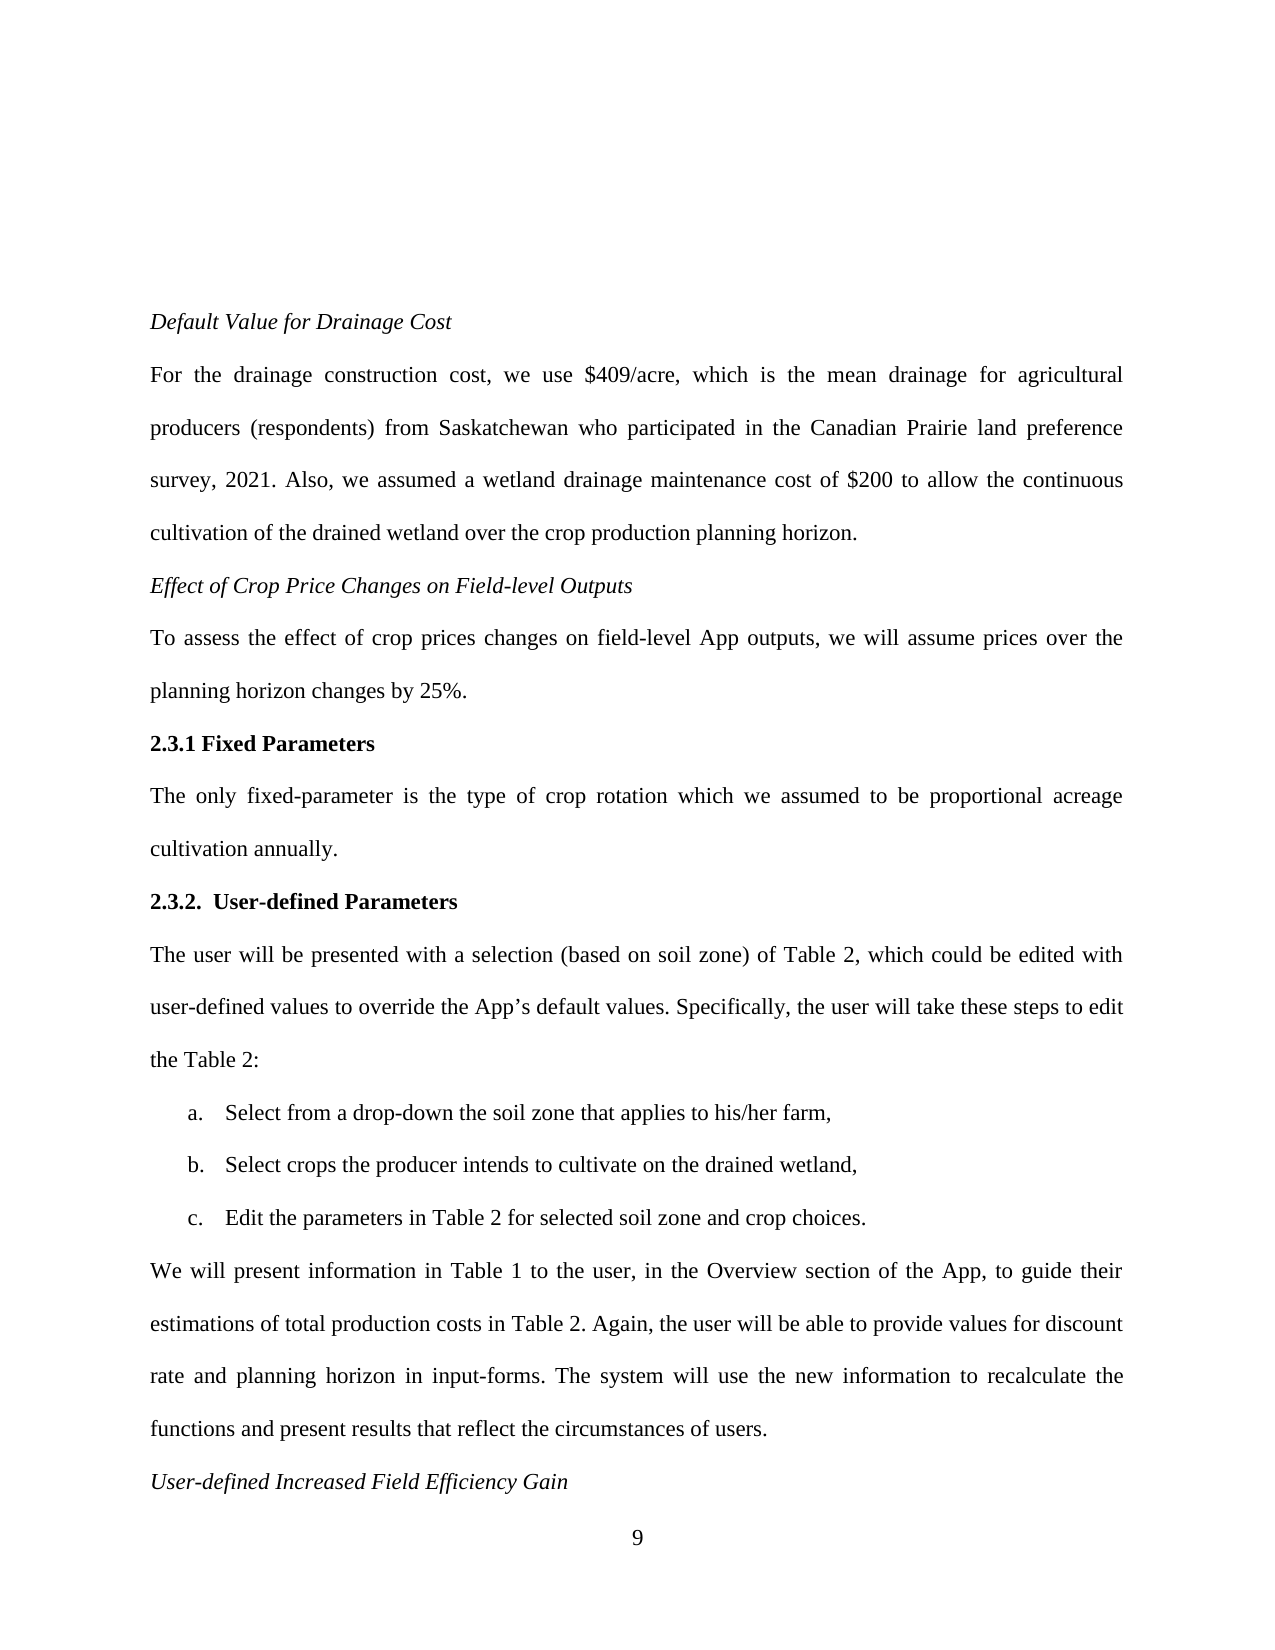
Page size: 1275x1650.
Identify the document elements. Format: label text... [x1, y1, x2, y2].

text The only fixed-parameter is the type of crop rotation which we assumed to be proportional acreage cultivation annually. [150, 782, 1125, 862]
text We will present information in Table 1 to the user, in the Overview section of the App, to guide their estimations of total production costs in Table 2. Again, the user will be able to provide values for discount rate and planning horizon in input-forms. The system will use the new information to recalculate the functions and present results that reflect the circumstances of users. [150, 1257, 1125, 1441]
list Select from a drop-down the soil zone that applies to his/her farm, [187, 1099, 1125, 1125]
list Edit the parameters in Table 2 for selected soil zone and crop choices. [187, 1204, 1125, 1231]
text The user will be presented with a selection (based on soil zone) of Table 2, which could be edited with user-defined values to override the App’s default values. Specifically, the user will take these steps to edit the Table 2: [150, 941, 1125, 1072]
list Select crops the producer intends to cultivate on the drained wetland, [187, 1151, 1125, 1178]
text For the drainage construction cost, we use $409/acre, which is the mean drainage for agricultural producers (respondents) from Saskatchewan who participated in the Canadian Prairie land preference survey, 2021. Also, we assumed a wetland drainage maintenance cost of $200 to allow the continuous cultivation of the drained wetland over the crop production planning horizon. [150, 361, 1125, 545]
text Default Value for Drainage Cost [150, 308, 1125, 334]
text User-defined Increased Field Efficiency Gain [150, 1468, 1125, 1494]
text 2.3.2. User-defined Parameters [150, 888, 1125, 914]
text 2.3.1 Fixed Parameters [150, 730, 1125, 756]
text To assess the effect of crop prices changes on field-level App outputs, we will assume prices over the planning horizon changes by 25%. [150, 624, 1125, 703]
text Effect of Crop Price Changes on Field-level Outputs [150, 572, 1125, 598]
